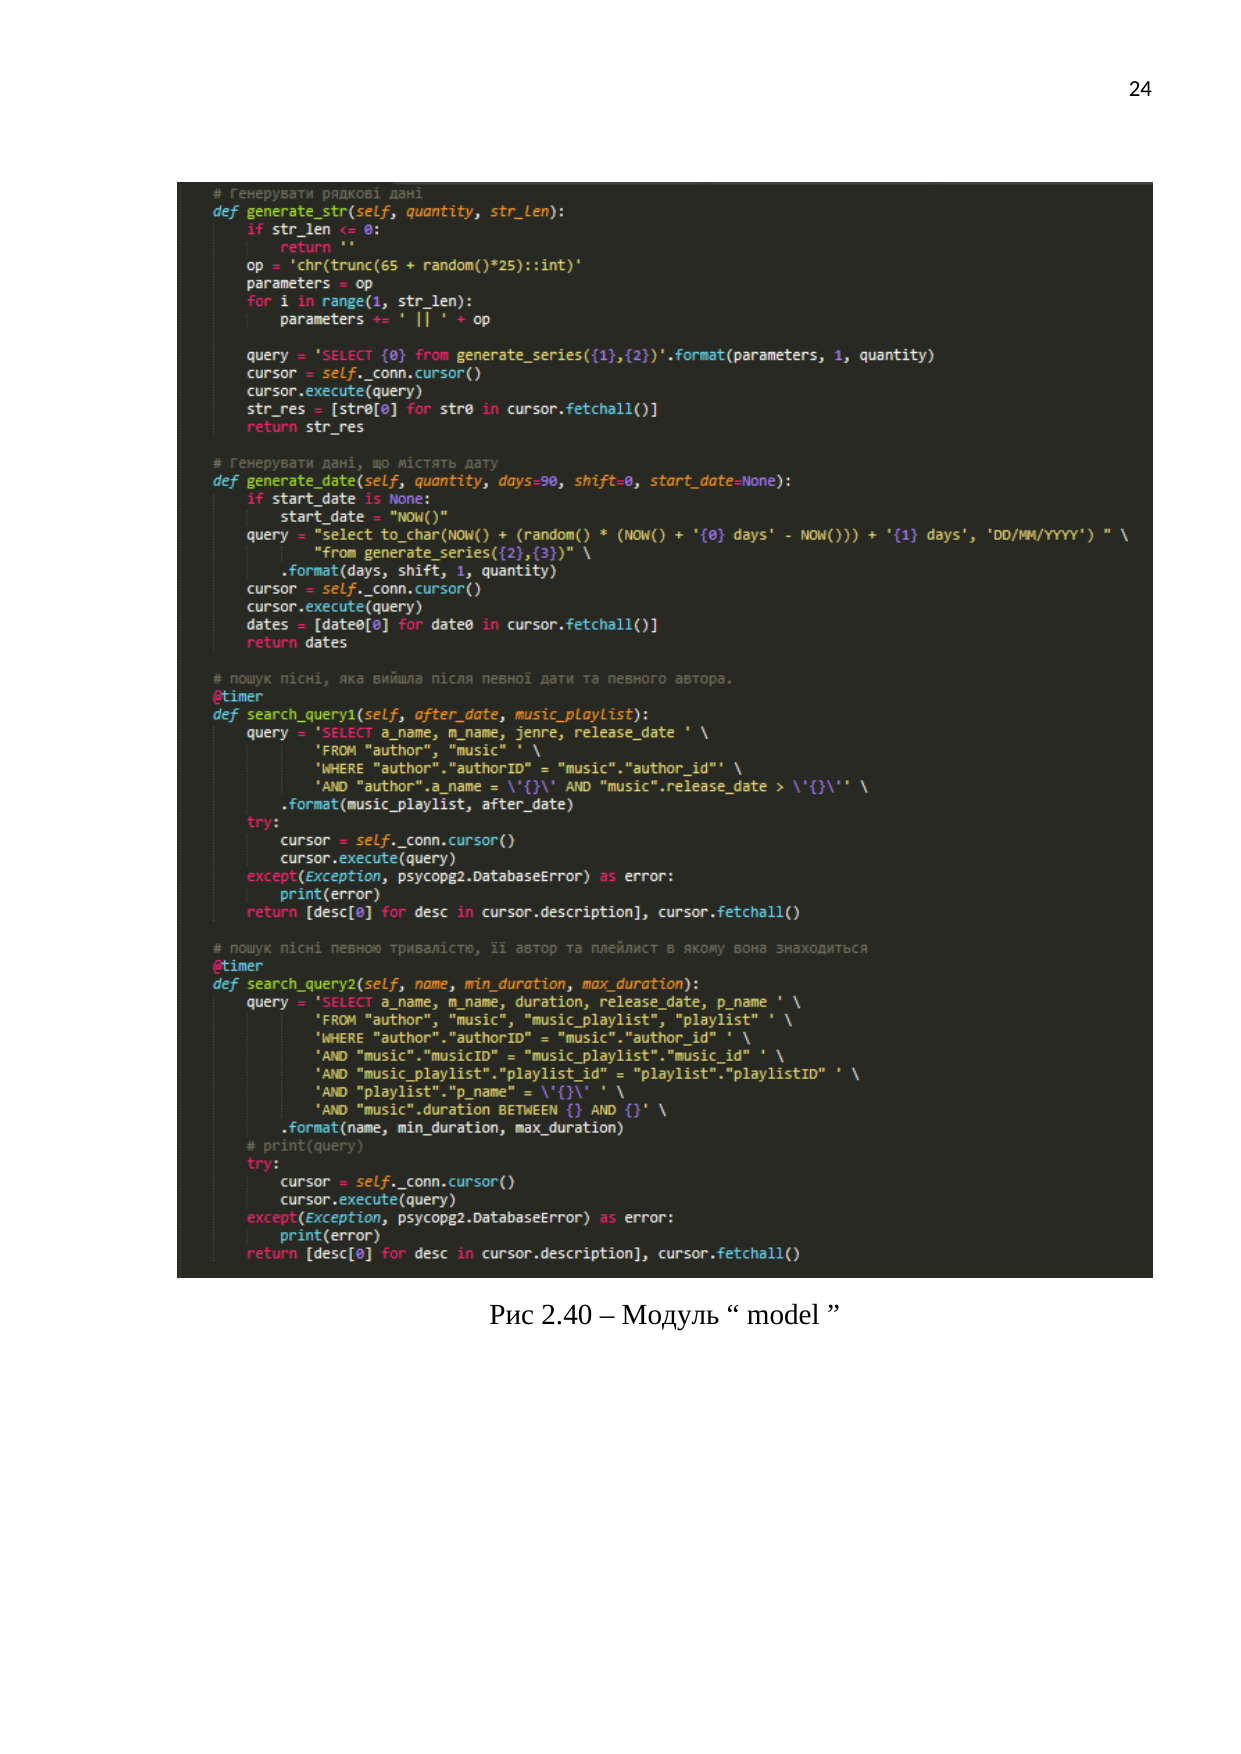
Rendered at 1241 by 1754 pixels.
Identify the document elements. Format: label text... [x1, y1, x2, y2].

text Рис 2.40 – Модуль “ model ” [177, 1297, 1152, 1330]
picture [177, 182, 1153, 1278]
